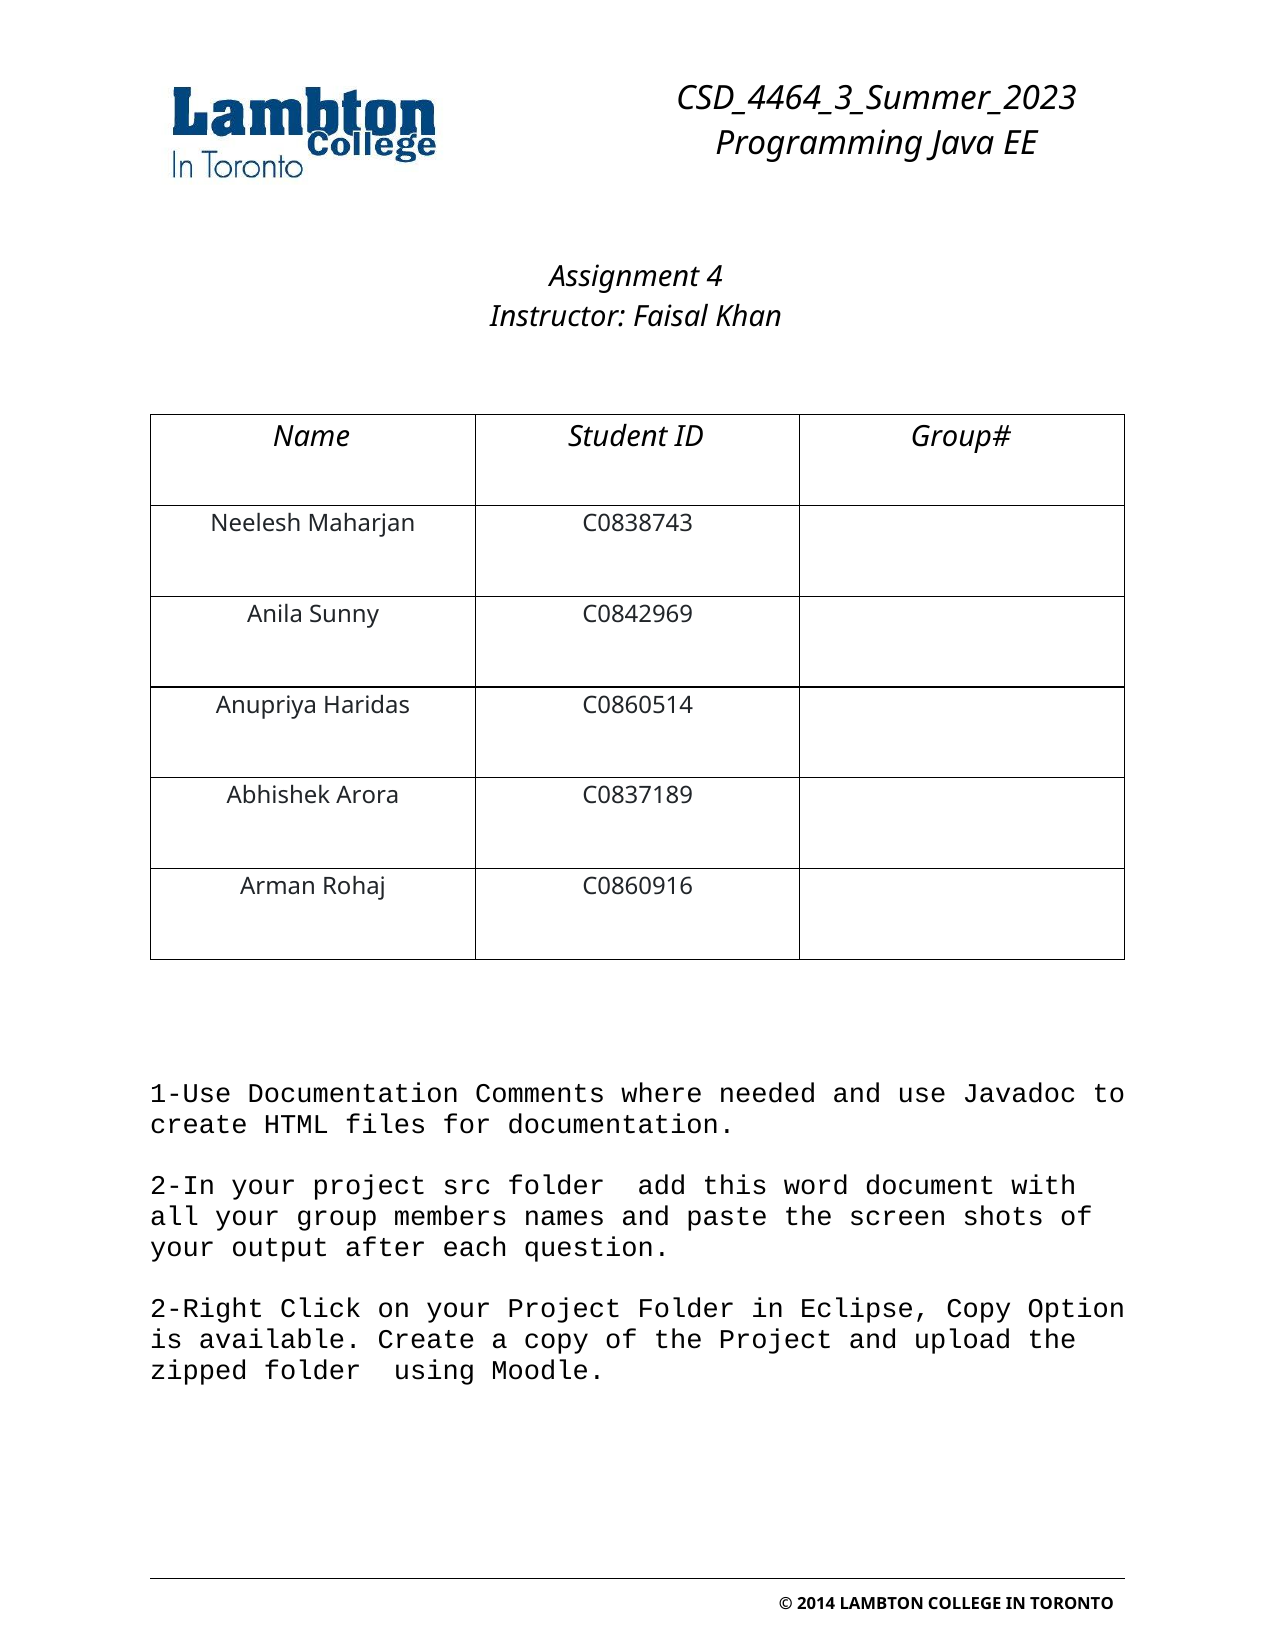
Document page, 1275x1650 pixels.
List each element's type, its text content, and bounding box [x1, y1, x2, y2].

table_cell [800, 597, 1124, 686]
text Instructor: Faisal Khan [150, 295, 1125, 335]
table_cell Abhishek Arora [151, 778, 475, 868]
table_header Group# [800, 415, 1124, 505]
table_cell [800, 688, 1124, 777]
table_cell [800, 869, 1124, 959]
text 2-Right Click on your Project Folder in Eclipse, Copy Option is available. Create a copy of the Project and upload the zipped folder using Moodle. [150, 1295, 1125, 1387]
table_cell C0837189 [476, 778, 799, 868]
text 2-In your project src folder add this word document with all your group members names and paste the screen shots of your output after each question. [150, 1172, 1125, 1264]
table_cell [800, 778, 1124, 868]
table_cell C0842969 [476, 597, 799, 686]
table_cell [800, 506, 1124, 596]
table_cell C0838743 [476, 506, 799, 596]
table_header Name [151, 415, 475, 505]
table_cell Arman Rohaj [151, 869, 475, 959]
table_cell Anila Sunny [151, 597, 475, 686]
table_header Student ID [476, 415, 799, 505]
text Assignment 4 [150, 256, 1125, 295]
picture [161, 73, 448, 188]
text 1-Use Documentation Comments where needed and use Javadoc to create HTML files for documentation. [150, 1080, 1125, 1141]
table_cell Neelesh Maharjan [151, 506, 475, 596]
table_cell C0860514 [476, 688, 799, 777]
table_cell C0860916 [476, 869, 799, 959]
table_cell Anupriya Haridas [151, 688, 475, 777]
